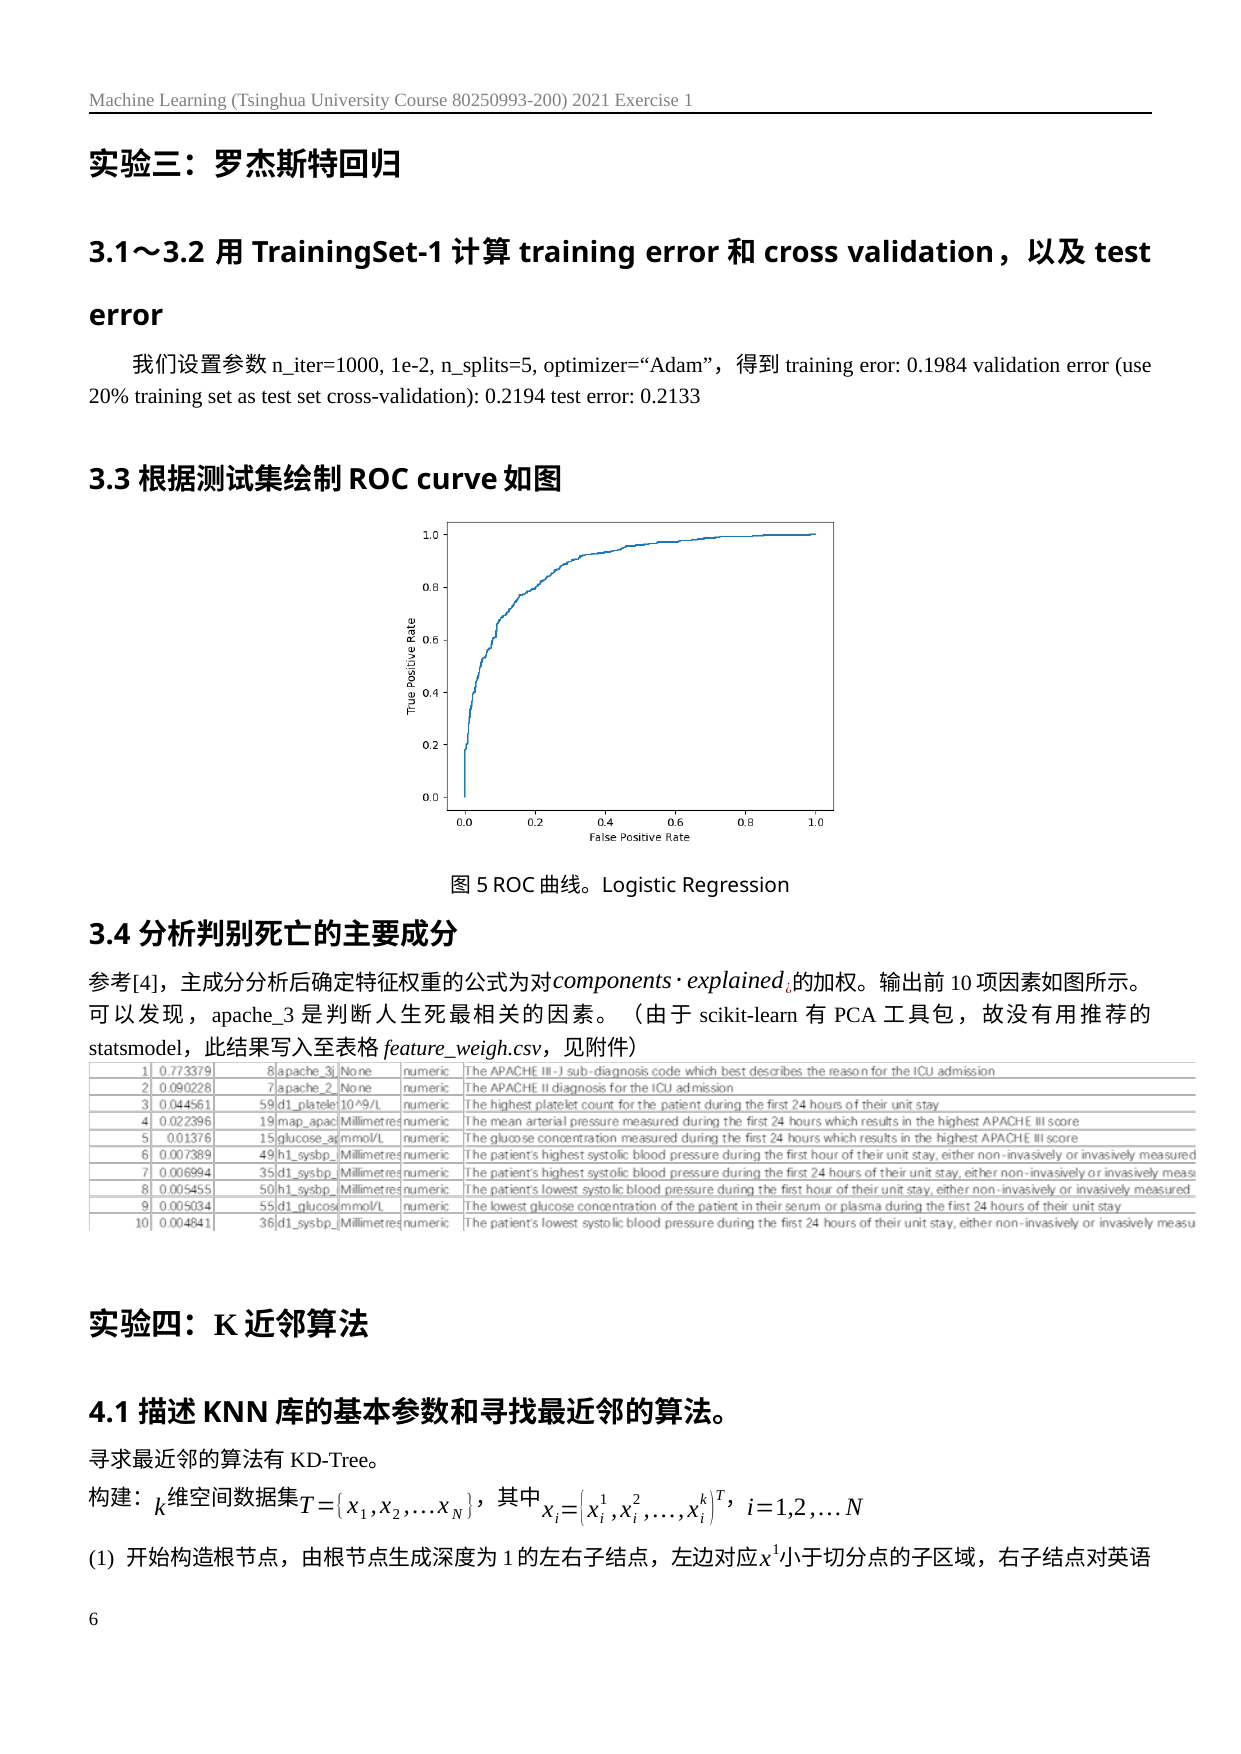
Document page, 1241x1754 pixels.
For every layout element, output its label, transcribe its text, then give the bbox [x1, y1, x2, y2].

subtitle 3.3 根据测试集绘制ROC curve如图 [89, 444, 1152, 509]
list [89, 1539, 1152, 1572]
subtitle 3.1～3.2 用TrainingSet-1计算training error和cross validation，以及test error [89, 217, 1152, 347]
subtitle 实验四：K近邻算法 [89, 1289, 1152, 1354]
text 寻求最近邻的算法有KD-Tree。 [89, 1442, 1152, 1474]
text 我们设置参数n_iter=1000, 1e-2, n_splits=5, optimizer=“Adam”，得到training eror: 0.1984 validation error (use 20% training set as test set cross-validation): 0.2194 test error: 0.2133 [89, 347, 1152, 412]
picture [88, 1062, 1197, 1232]
subtitle 3.4 分析判别死亡的主要成分 [89, 899, 1152, 964]
text 参考[4]，主成分分析后确定特征权重的公式为对的加权。输出前10项因素如图所示。可以发现，apache_3是判断人生死最相关的因素。（由于scikit-learn有PCA工具包，故没有用推荐的statsmodel，此结果写入至表格feature_weigh.csv，见附件） [89, 964, 1152, 1062]
subtitle 4.1 描述KNN库的基本参数和寻找最近邻的算法。 [89, 1377, 1152, 1442]
picture [398, 509, 842, 851]
subtitle 实验三：罗杰斯特回归 [89, 129, 1152, 194]
text 构建：维空间数据集，其中， [89, 1474, 1152, 1539]
text 图 5 ROC曲线。Logistic Regression [89, 867, 1152, 899]
